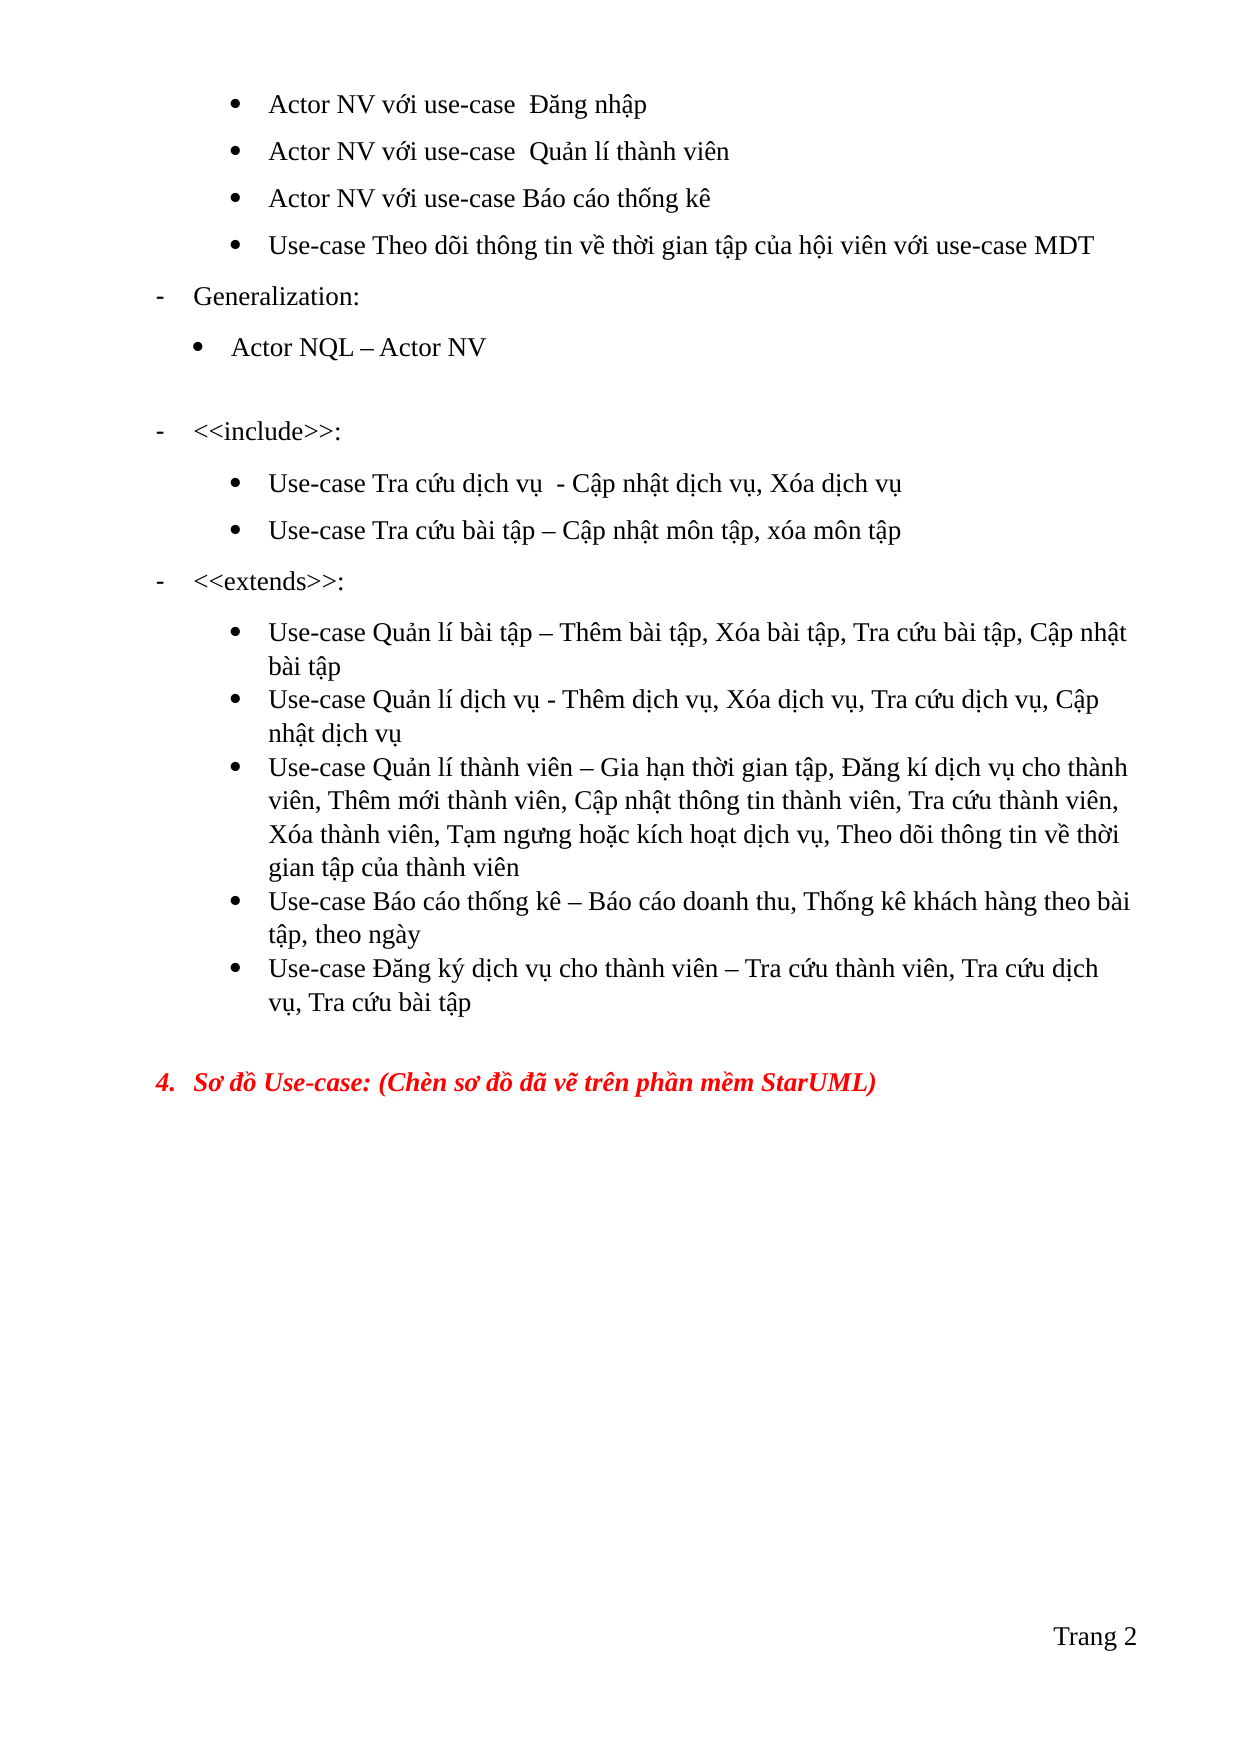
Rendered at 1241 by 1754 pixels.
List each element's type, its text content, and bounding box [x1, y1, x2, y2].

list Use-case Quản lí dịch vụ - Thêm dịch vụ, Xóa dịch vụ, Tra cứu dịch vụ, Cập nhật dịch vụ [231, 683, 1137, 748]
list Generalization: [156, 276, 1137, 313]
list Actor NV với use-case Quản lí thành viên [231, 136, 1137, 167]
list Use-case Tra cứu dịch vụ - Cập nhật dịch vụ, Xóa dịch vụ [231, 467, 1137, 498]
list Use-case Đăng ký dịch vụ cho thành viên – Tra cứu thành viên, Tra cứu dịch vụ, Tra cứu bài tập [231, 952, 1137, 1017]
list <<extends>>: [156, 561, 1137, 598]
list Use-case Quản lí thành viên – Gia hạn thời gian tập, Đăng kí dịch vụ cho thành viên, Thêm mới thành viên, Cập nhật thông tin thành viên, Tra cứu thành viên, Xóa thành viên, Tạm ngưng hoặc kích hoạt dịch vụ, Theo dõi thông tin về thời gian tập của thành viên [231, 751, 1137, 882]
list <<include>>: [156, 412, 1137, 449]
list Use-case Báo cáo thống kê – Báo cáo doanh thu, Thống kê khách hàng theo bài tập, theo ngày [231, 885, 1137, 950]
list Use-case Tra cứu bài tập – Cập nhật môn tập, xóa môn tập [231, 514, 1137, 545]
list Sơ đồ Use-case: (Chèn sơ đồ đã vẽ trên phần mềm StarUML) [156, 1066, 1137, 1097]
list Actor NV với use-case Báo cáo thống kê [231, 182, 1137, 214]
list Use-case Quản lí bài tập – Thêm bài tập, Xóa bài tập, Tra cứu bài tập, Cập nhật bài tập [231, 616, 1137, 681]
list Actor NQL – Actor NV [193, 331, 1137, 363]
list Actor NV với use-case Đăng nhập [231, 89, 1137, 120]
list Use-case Theo dõi thông tin về thời gian tập của hội viên với use-case MDT [231, 229, 1137, 261]
